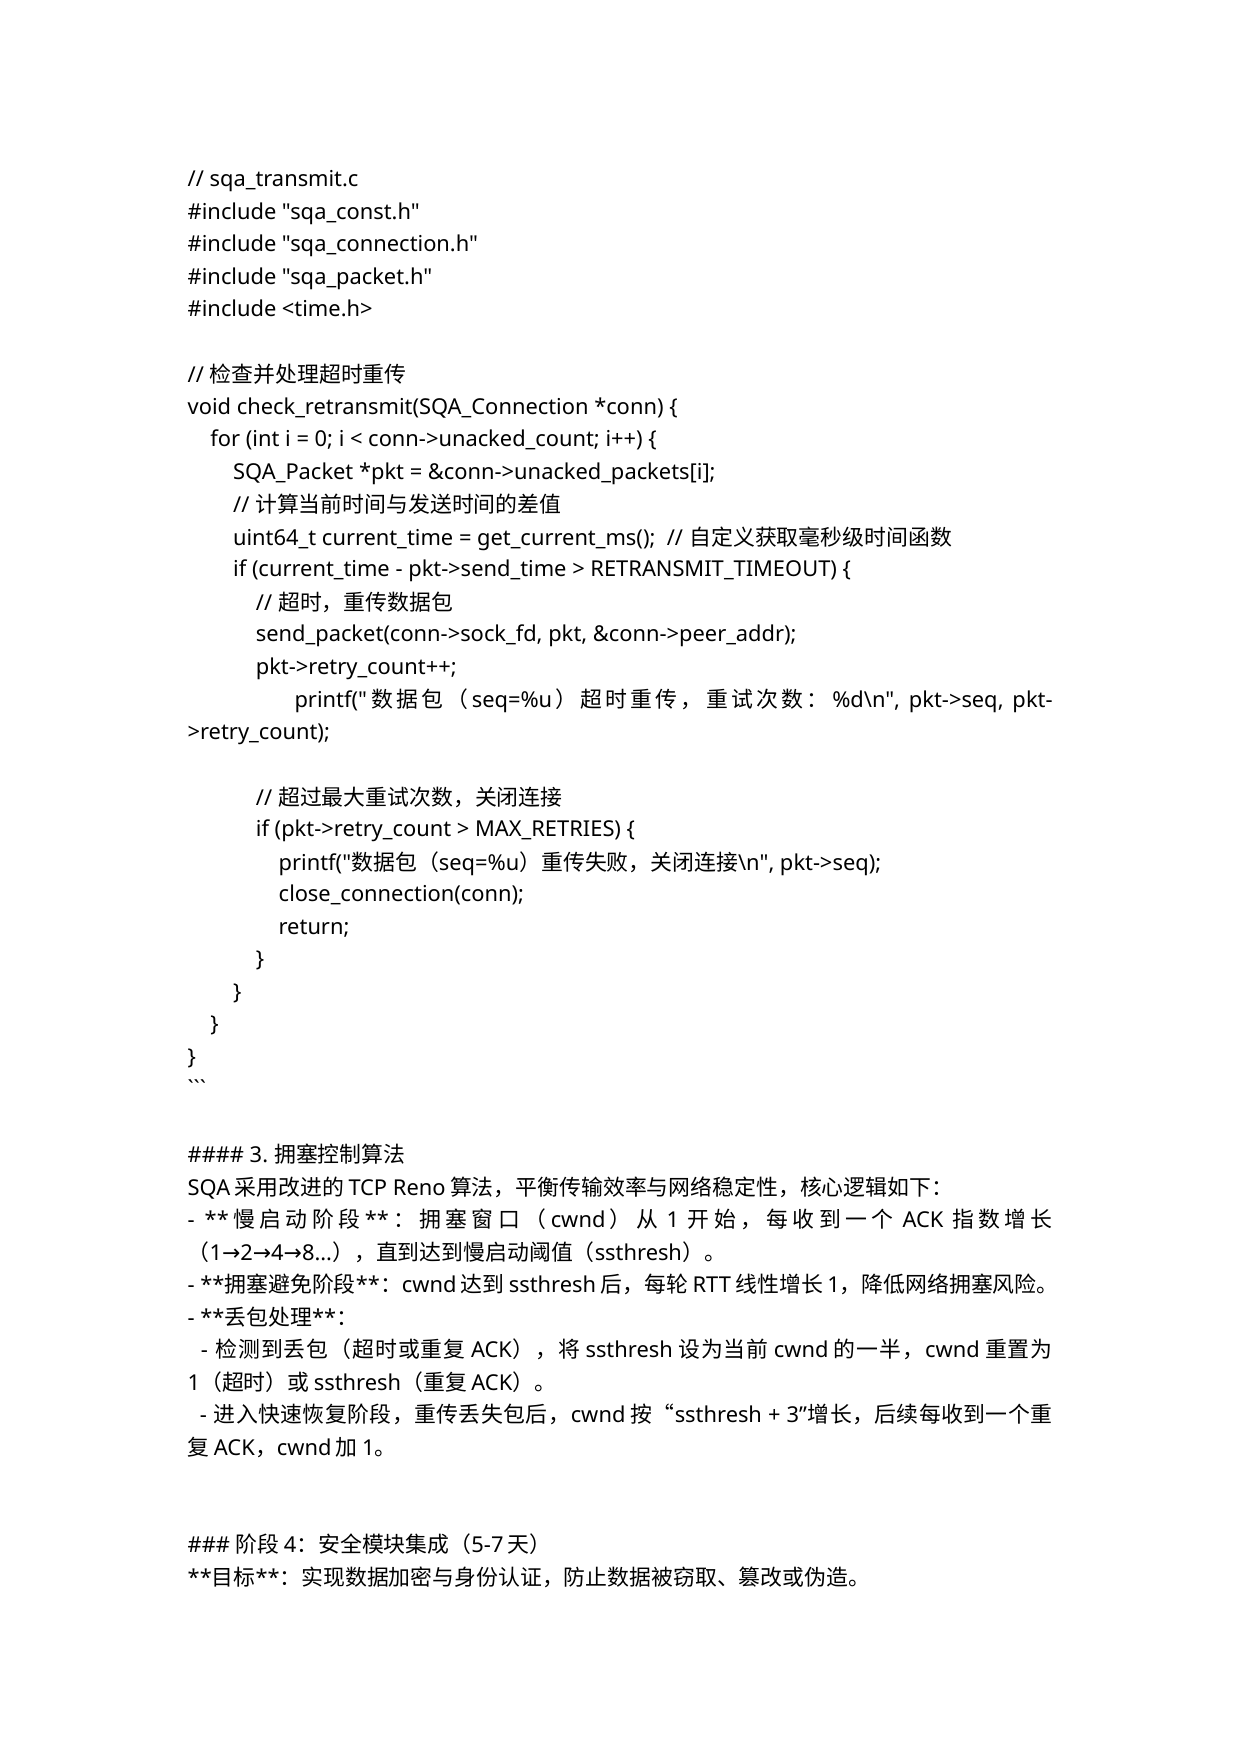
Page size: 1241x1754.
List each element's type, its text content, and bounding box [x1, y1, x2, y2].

text - **拥塞避免阶段**：cwnd达到ssthresh后，每轮RTT线性增长1，降低网络拥塞风险。 [187, 1267, 1053, 1299]
text #### 3. 拥塞控制算法 [187, 1137, 1053, 1169]
text - **丢包处理**： [187, 1299, 1053, 1332]
text SQA_Packet *pkt = &conn->unacked_packets[i]; [187, 454, 1053, 487]
text printf("数据包（seq=%u）超时重传，重试次数：%d\n", pkt->seq, pkt->retry_count); [187, 682, 1053, 747]
text **目标**：实现数据加密与身份认证，防止数据被窃取、篡改或伪造。 [187, 1559, 1053, 1592]
text SQA采用改进的TCP Reno算法，平衡传输效率与网络稳定性，核心逻辑如下： [187, 1169, 1053, 1202]
text // 检查并处理超时重传 [187, 357, 1053, 389]
text uint64_t current_time = get_current_ms(); // 自定义获取毫秒级时间函数 [187, 519, 1053, 552]
text for (int i = 0; i < conn->unacked_count; i++) { [187, 422, 1053, 454]
text ``` [187, 1072, 1053, 1104]
text #include "sqa_const.h" [187, 194, 1053, 227]
text } [187, 1039, 1053, 1072]
text #include "sqa_packet.h" [187, 259, 1053, 292]
text if (pkt->retry_count > MAX_RETRIES) { [187, 812, 1053, 844]
text void check_retransmit(SQA_Connection *conn) { [187, 389, 1053, 422]
text return; [187, 909, 1053, 942]
text send_packet(conn->sock_fd, pkt, &conn->peer_addr); [187, 617, 1053, 649]
text - 进入快速恢复阶段，重传丢失包后，cwnd按“ssthresh + 3”增长，后续每收到一个重复ACK，cwnd加1。 [187, 1397, 1053, 1462]
text // 超时，重传数据包 [187, 584, 1053, 617]
text // sqa_transmit.c [187, 162, 1053, 194]
text if (current_time - pkt->send_time > RETRANSMIT_TIMEOUT) { [187, 552, 1053, 584]
text } [187, 942, 1053, 974]
text // 计算当前时间与发送时间的差值 [187, 487, 1053, 519]
text pkt->retry_count++; [187, 649, 1053, 682]
text ### 阶段4：安全模块集成（5-7天） [187, 1527, 1053, 1559]
text #include <time.h> [187, 292, 1053, 324]
text - **慢启动阶段**：拥塞窗口（cwnd）从1开始，每收到一个ACK指数增长（1→2→4→8...），直到达到慢启动阈值（ssthresh）。 [187, 1202, 1053, 1267]
text close_connection(conn); [187, 877, 1053, 909]
text } [187, 1007, 1053, 1039]
text } [187, 974, 1053, 1007]
text - 检测到丢包（超时或重复ACK），将ssthresh设为当前cwnd的一半，cwnd重置为1（超时）或ssthresh（重复ACK）。 [187, 1332, 1053, 1397]
text printf("数据包（seq=%u）重传失败，关闭连接\n", pkt->seq); [187, 844, 1053, 877]
text // 超过最大重试次数，关闭连接 [187, 779, 1053, 812]
text #include "sqa_connection.h" [187, 227, 1053, 259]
